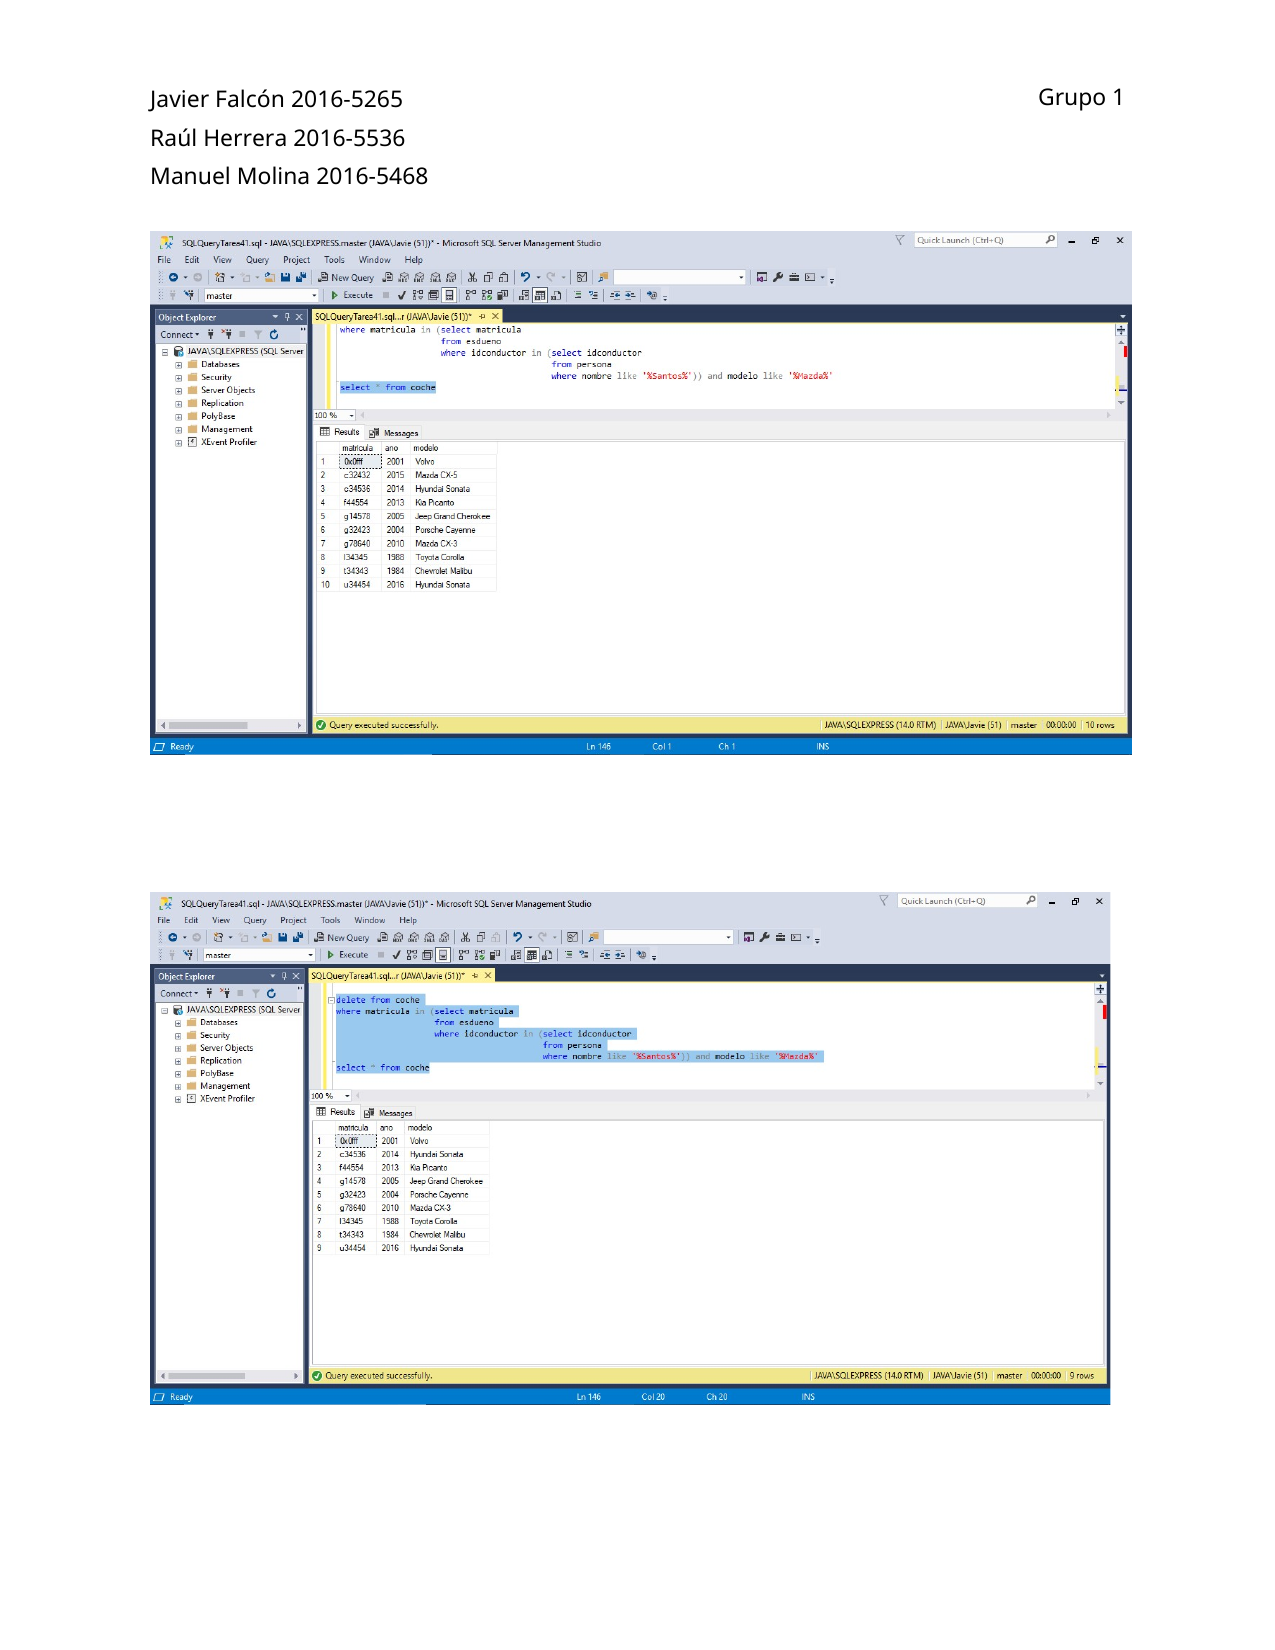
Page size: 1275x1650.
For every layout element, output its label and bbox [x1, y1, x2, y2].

picture [150, 231, 1132, 755]
picture [150, 892, 1111, 1405]
